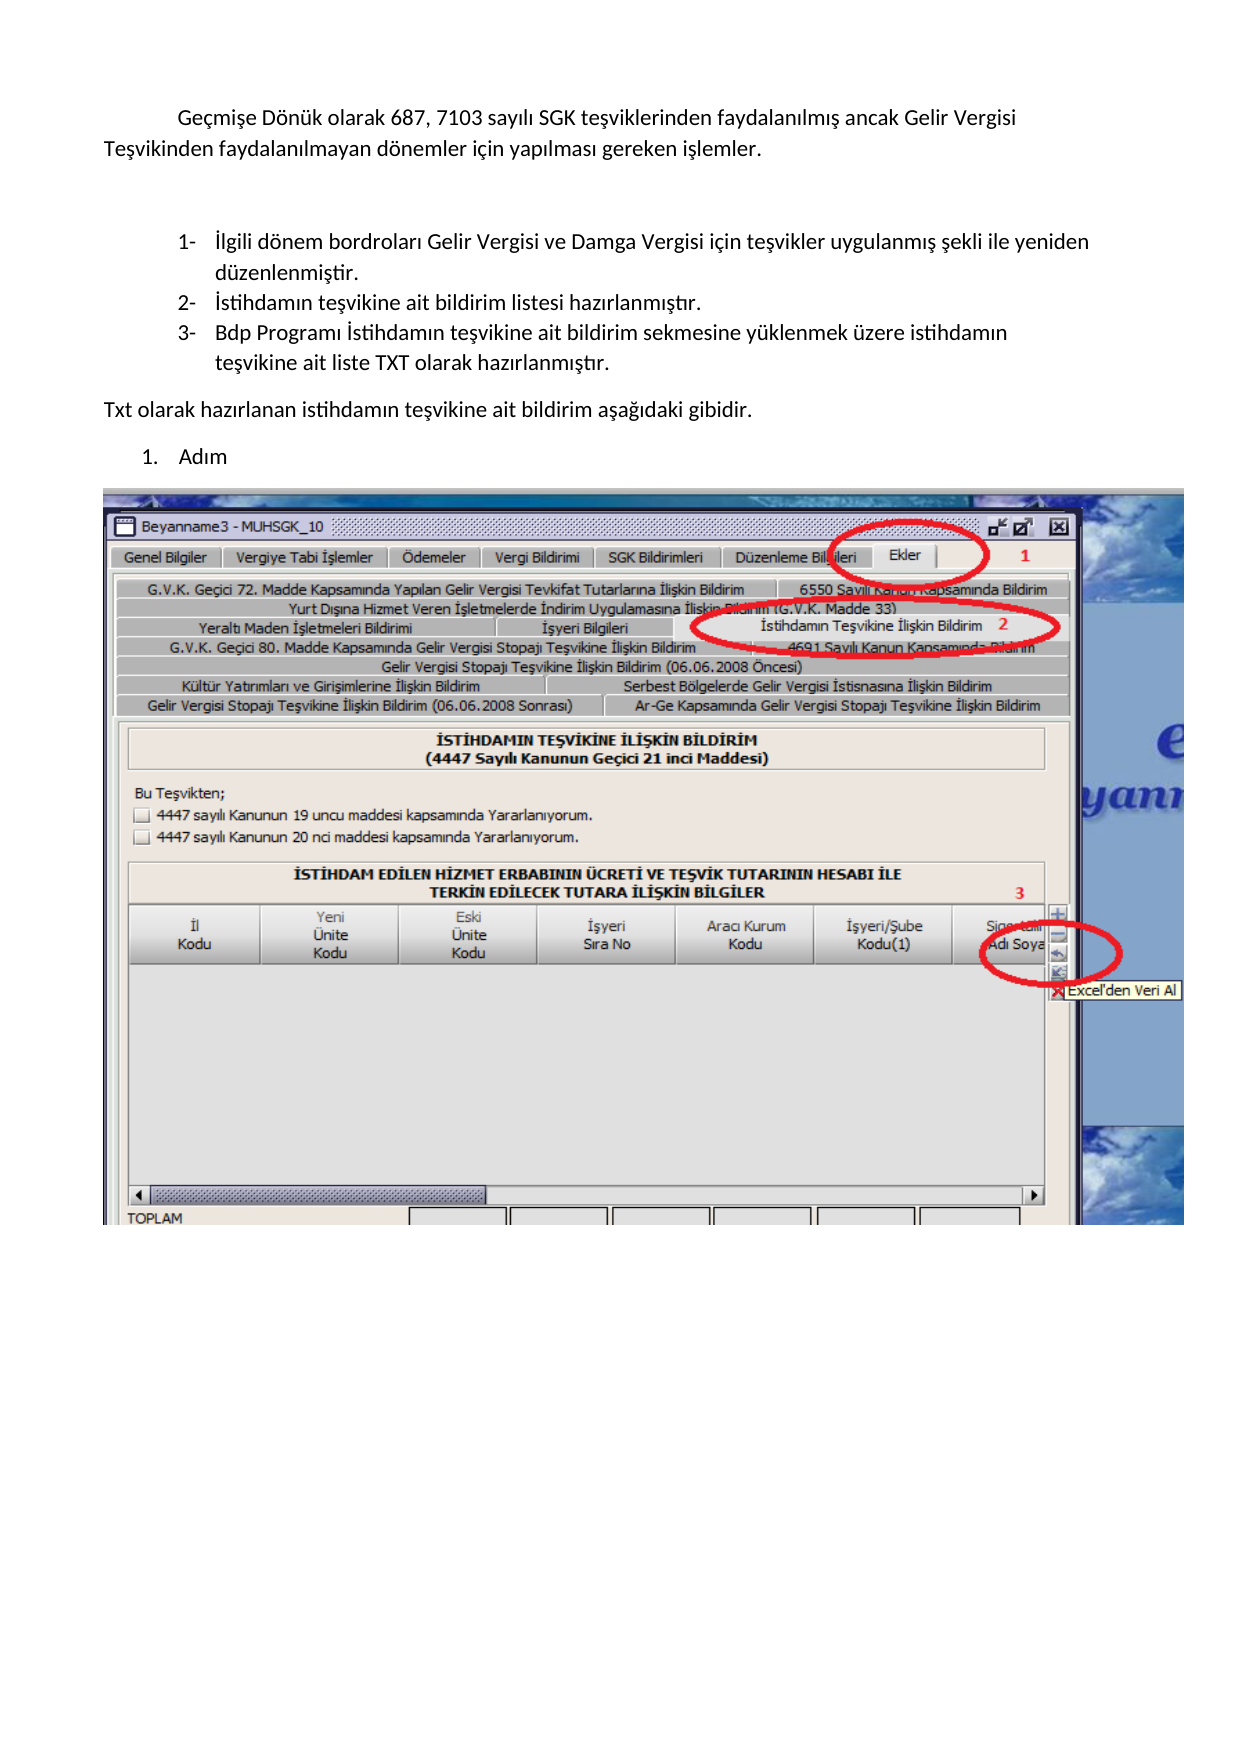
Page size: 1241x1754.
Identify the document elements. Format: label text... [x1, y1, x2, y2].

text Txt olarak hazırlanan istihdamın teşvikine ait bildirim aşağıdaki gibidir. [103, 395, 1093, 423]
picture [103, 488, 1184, 1225]
list İstihdamın teşvikine ait bildirim listesi hazırlanmıştır. [177, 288, 1093, 316]
list Adım [141, 442, 1093, 470]
text Geçmişe Dönük olarak 687, 7103 sayılı SGK teşviklerinden faydalanılmış ancak Gelir Vergisi Teşvikinden faydalanılmayan dönemler için yapılması gereken işlemler. [103, 103, 1093, 162]
list İlgili dönem bordroları Gelir Vergisi ve Damga Vergisi için teşvikler uygulanmış şekli ile yeniden düzenlenmiştir. [177, 227, 1093, 286]
list Bdp Programı İstihdamın teşvikine ait bildirim sekmesine yüklenmek üzere istihdamın teşvikine ait liste TXT olarak hazırlanmıştır. [177, 318, 1093, 376]
